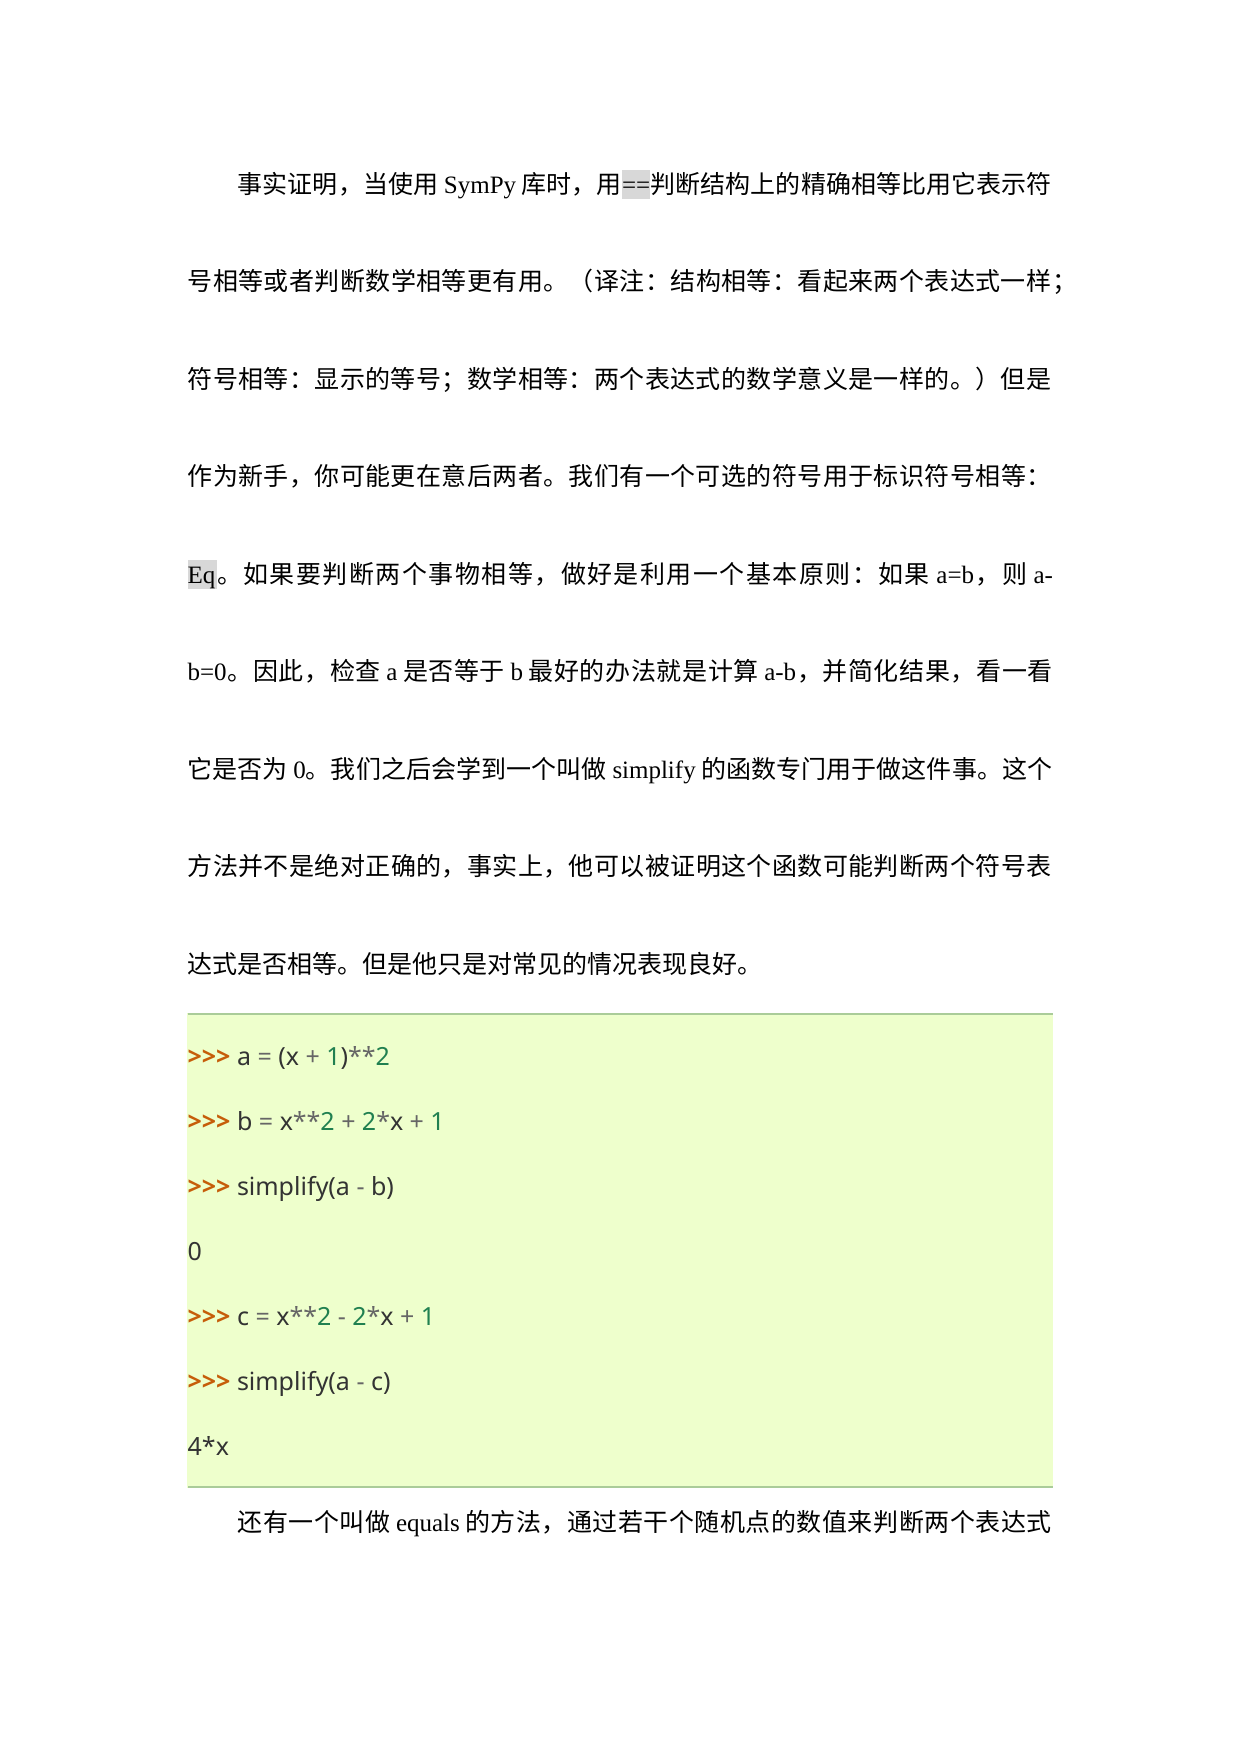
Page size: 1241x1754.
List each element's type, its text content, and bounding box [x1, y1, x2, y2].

text >>> a = (x + 1)**2 [187, 1014, 1053, 1088]
text >>> simplify(a - b) [187, 1153, 1053, 1218]
text >>> b = x**2 + 2*x + 1 [187, 1088, 1053, 1153]
text >>> simplify(a - c) [187, 1348, 1053, 1403]
text 事实证明，当使用SymPy库时，用==判断结构上的精确相等比用它表示符号相等或者判断数学相等更有用。（译注：结构相等：看起来两个表达式一样；符号相等：显示的等号；数学相等：两个表达式的数学意义是一样的。）但是作为新手，你可能更在意后两者。我们有一个可选的符号用于标识符号相等：Eq。如果要判断两个事物相等，做好是利用一个基本原则：如果a=b，则a-b=0。因此，检查a是否等于b最好的办法就是计算a-b，并简化结果，看一看它是否为0。我们之后会学到一个叫做simplify的函数专门用于做这件事。这个方法并不是绝对正确的，事实上，他可以被证明这个函数可能判断两个符号表达式是否相等。但是他只是对常见的情况表现良好。 [187, 150, 1053, 995]
text 4*x [187, 1403, 1053, 1488]
text 0 [187, 1218, 1053, 1283]
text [187, 1488, 1053, 1553]
text >>> c = x**2 - 2*x + 1 [187, 1283, 1053, 1348]
